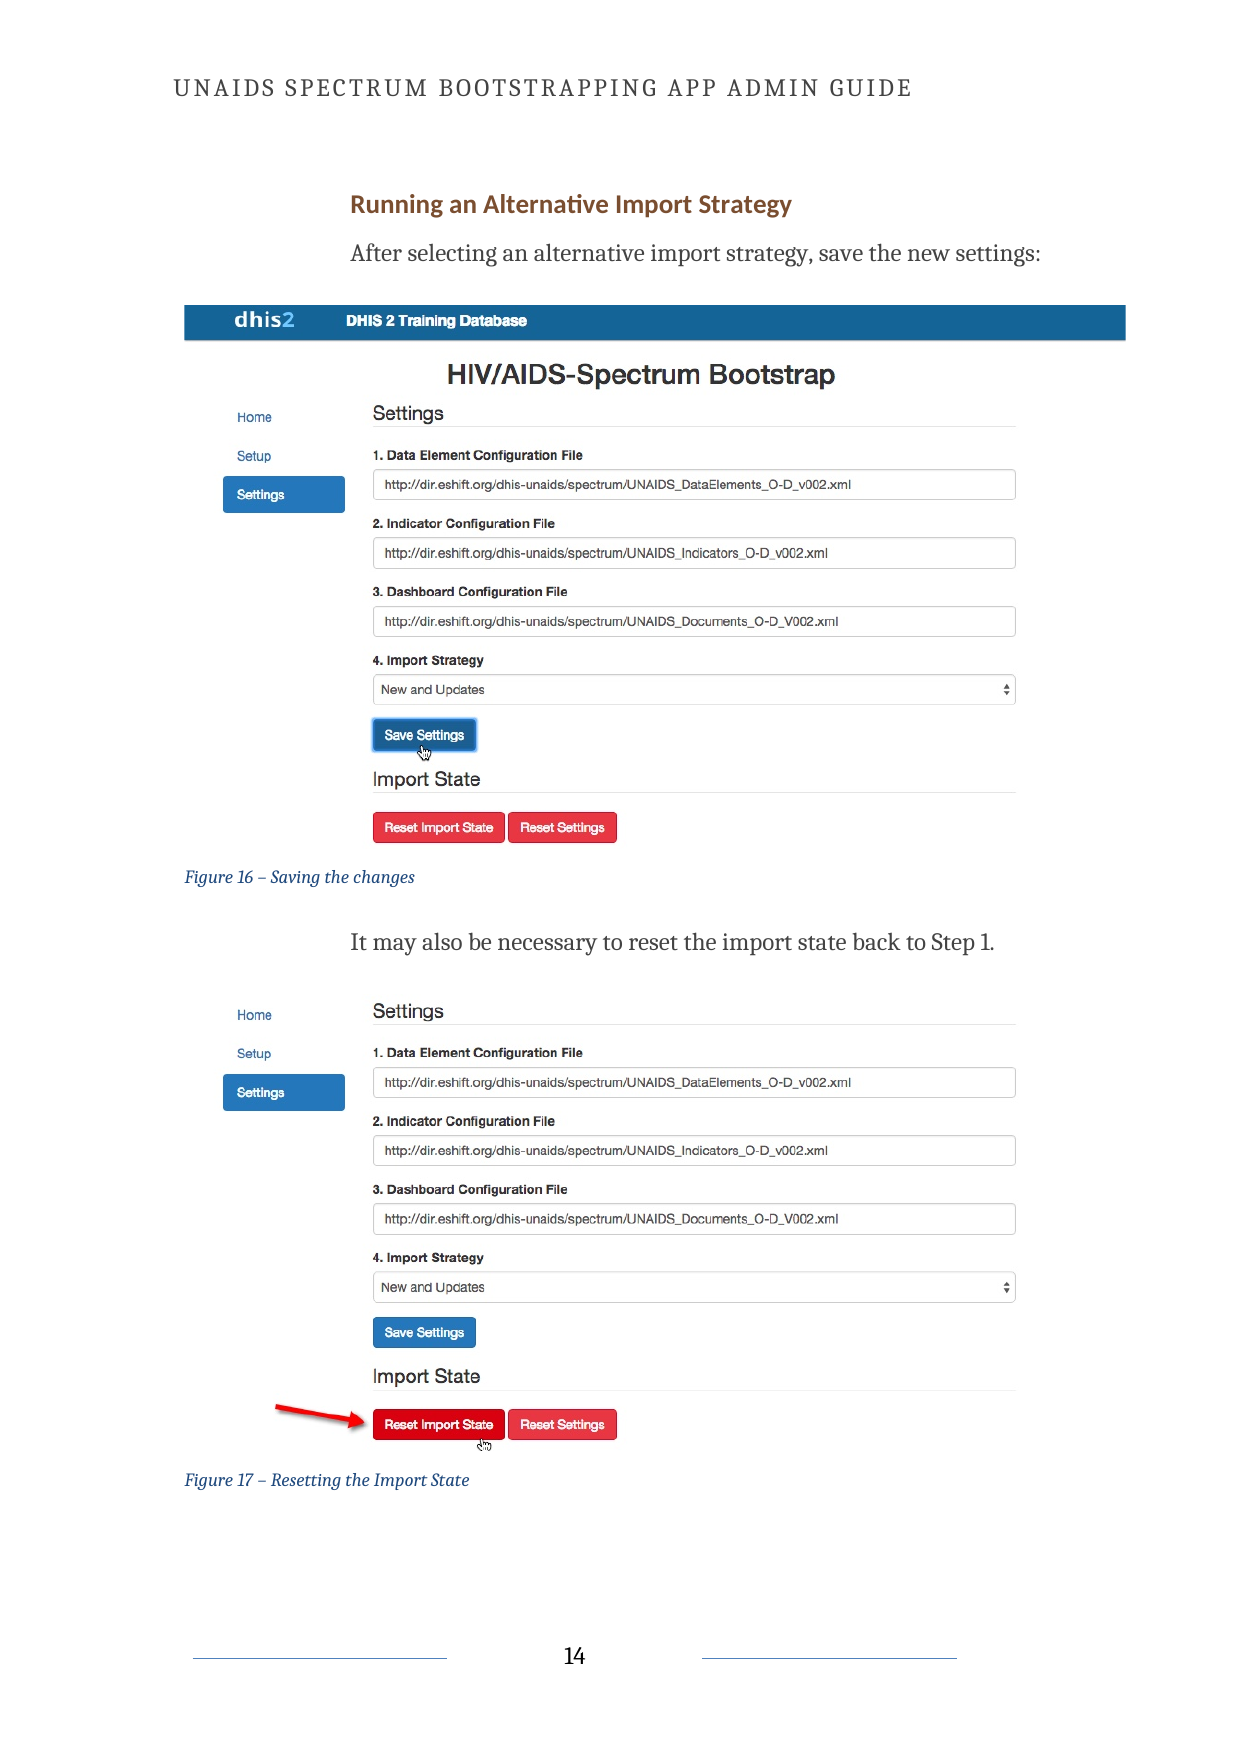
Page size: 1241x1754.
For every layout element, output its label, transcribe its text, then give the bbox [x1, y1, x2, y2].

picture [184, 994, 1126, 1451]
subtitle Running an Alternative Import Strategy [350, 187, 1115, 220]
picture [184, 305, 1126, 849]
table_header Figure 16 – Saving the changes [173, 286, 1126, 909]
table_header Figure 18 – Resetting the Import State [173, 976, 1126, 1512]
text It may also be necessary to reset the import state back to Step 1. [350, 928, 1115, 957]
text After selecting an alternative import strategy, save the new settings: [350, 239, 1115, 268]
